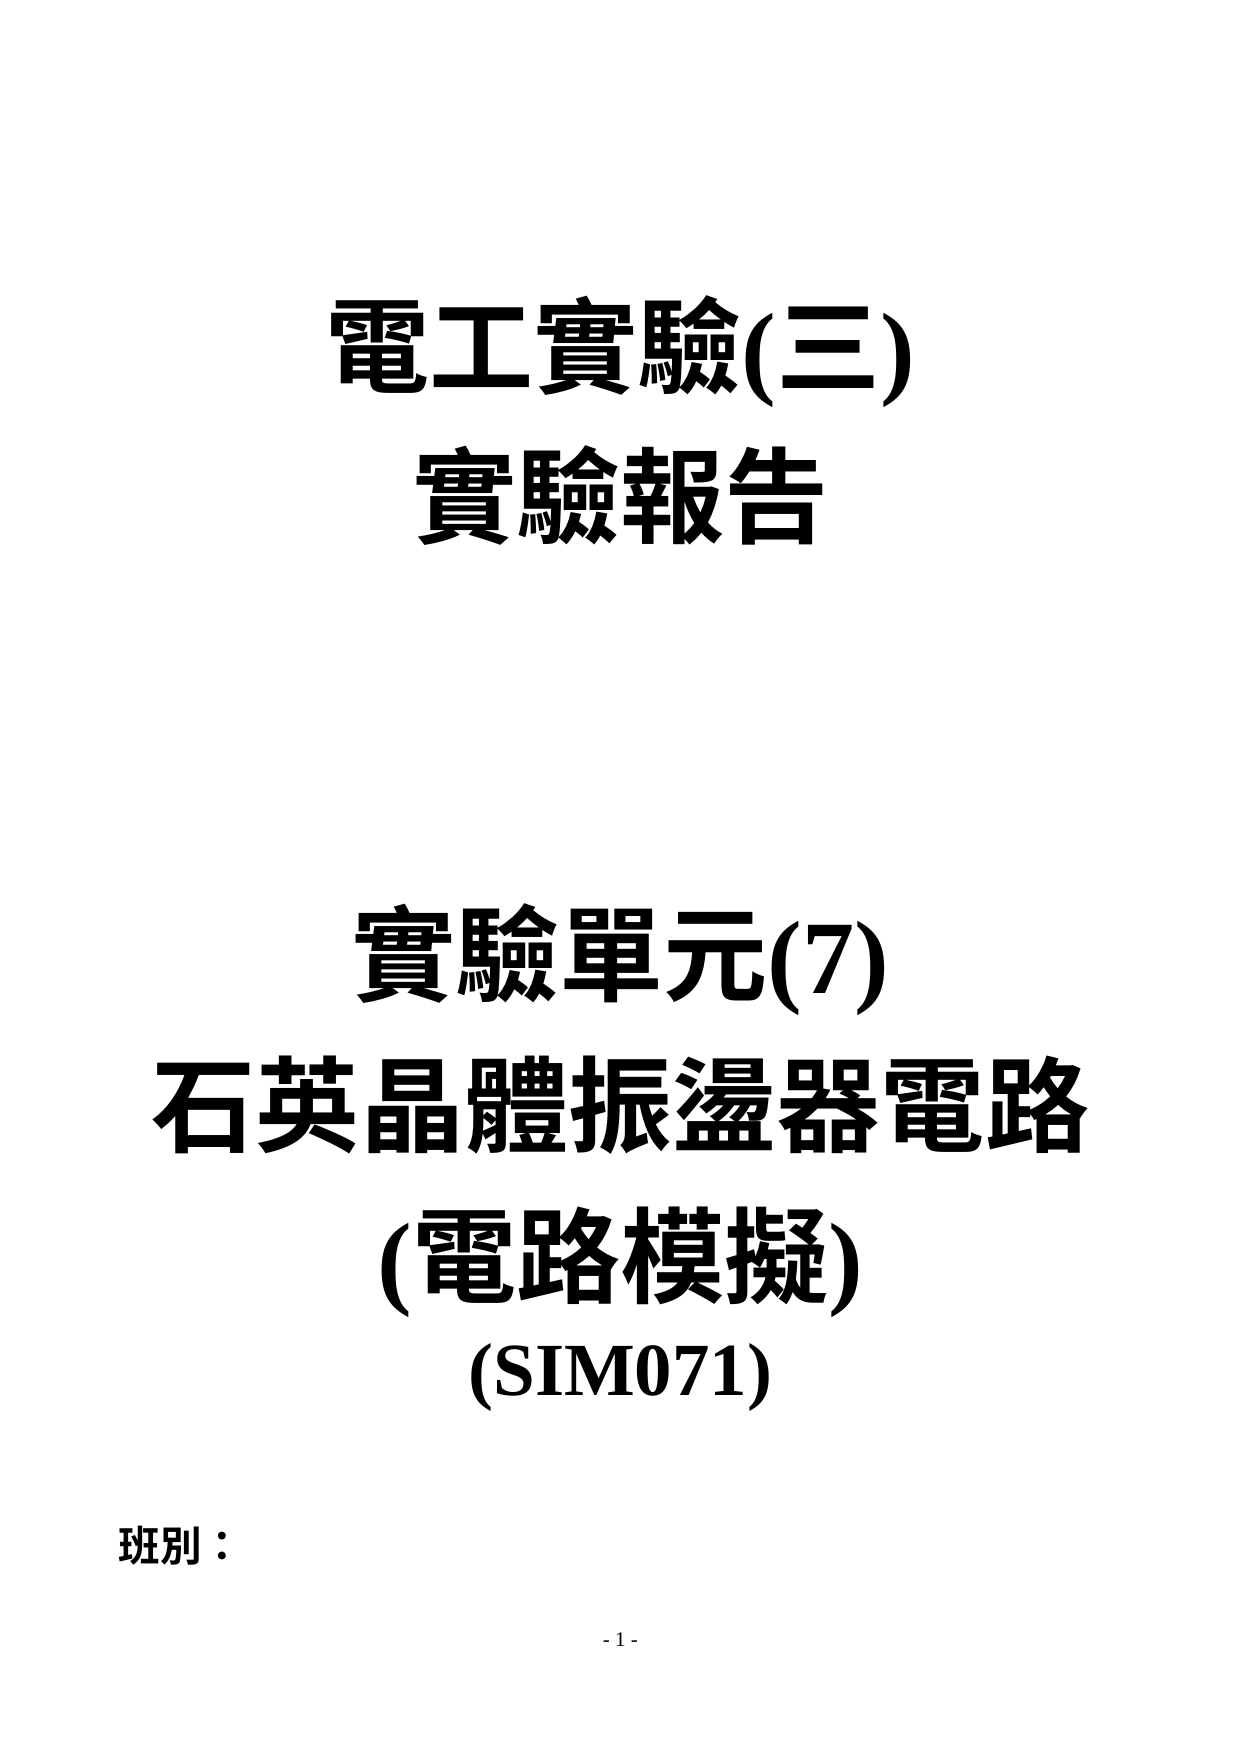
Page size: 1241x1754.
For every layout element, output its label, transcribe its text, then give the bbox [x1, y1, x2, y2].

text (電路模擬) [118, 1174, 1122, 1325]
text 班別： [118, 1513, 1122, 1574]
text 石英晶體振盪器電路 [118, 1023, 1122, 1174]
text 實驗單元(7) [118, 872, 1122, 1023]
text 實驗報告 [118, 415, 1122, 566]
text (SIM071) [118, 1325, 1122, 1411]
text 電工實驗(三) [118, 264, 1122, 415]
